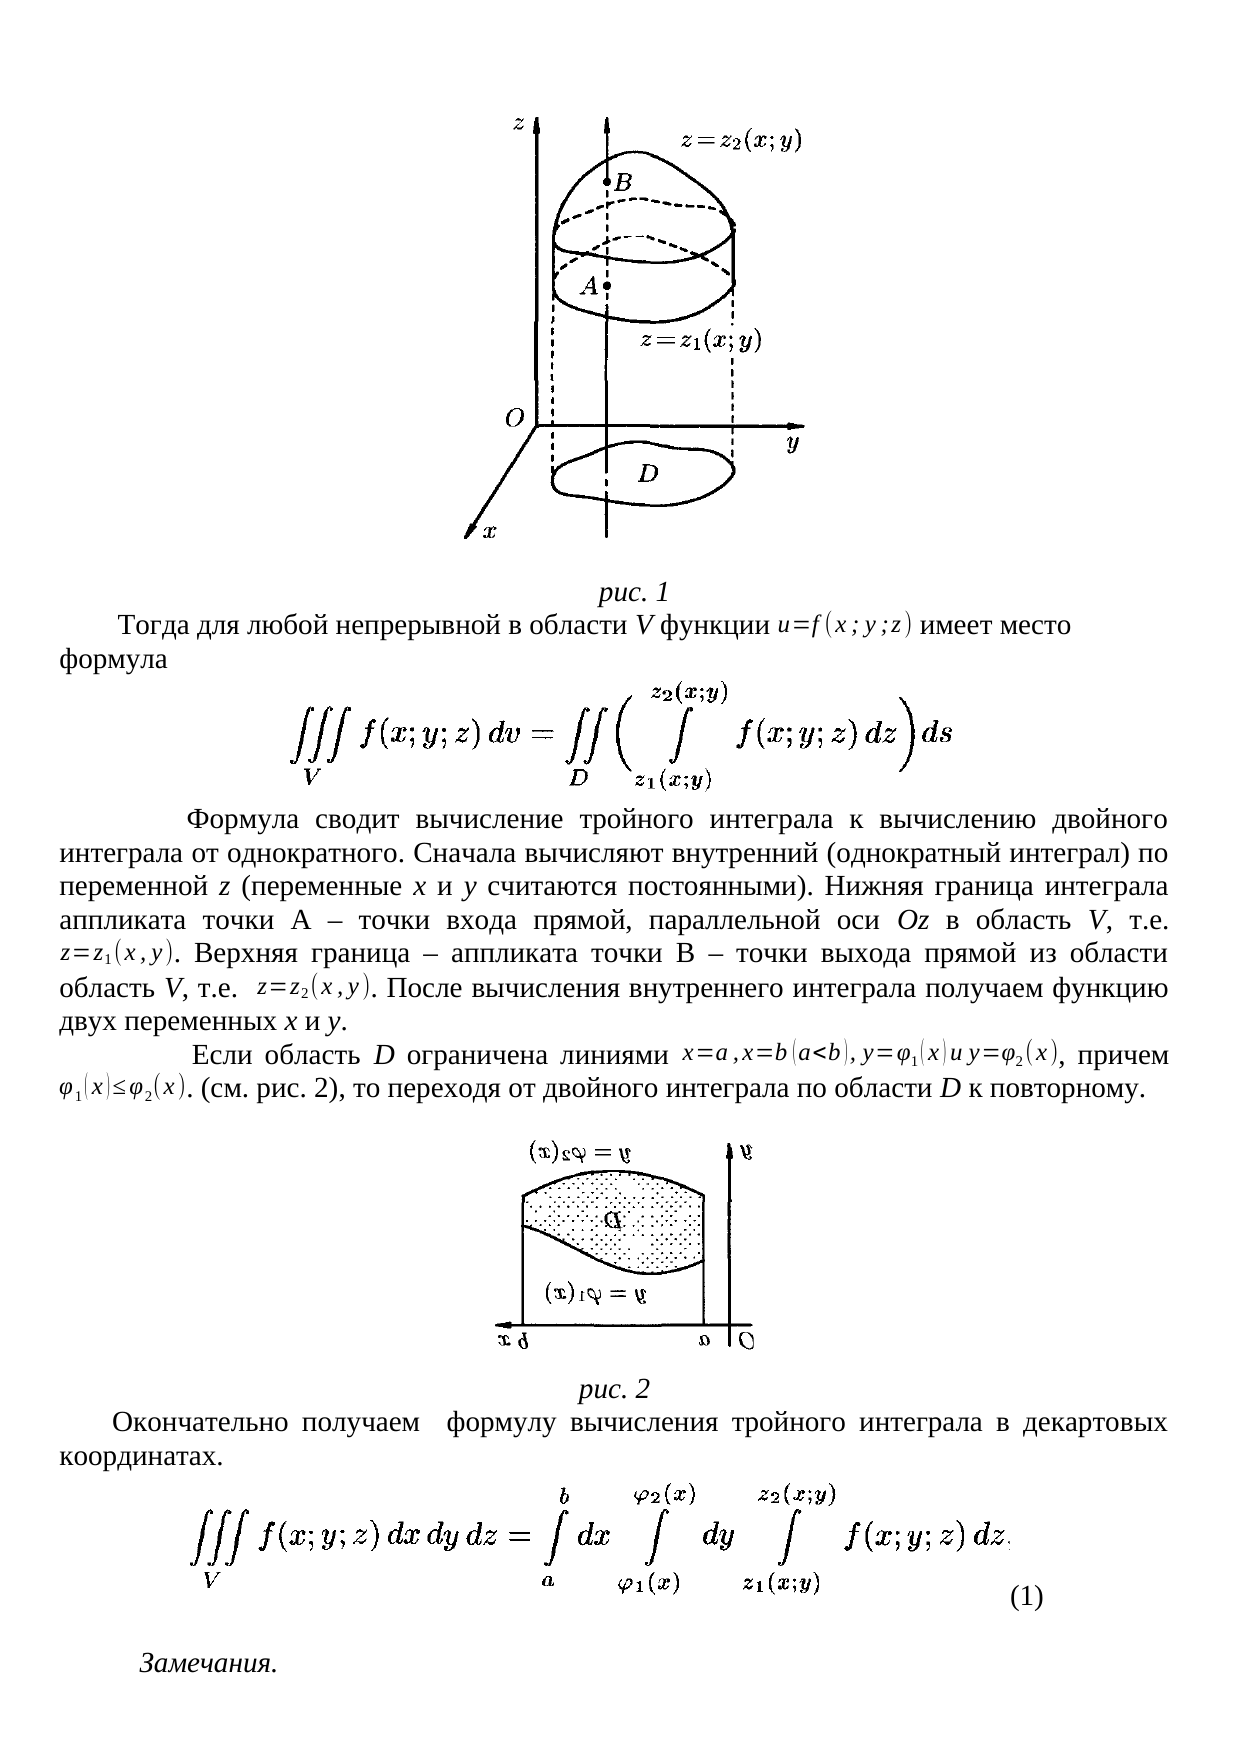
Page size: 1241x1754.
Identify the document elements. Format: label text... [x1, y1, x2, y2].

text Окончательно получаем формулу вычисления тройного интеграла в декартовых координатах. [59, 1404, 1169, 1471]
text рис. 2 [59, 1371, 1169, 1404]
text (1) [59, 1471, 1169, 1612]
text Замечания. [59, 1645, 1169, 1679]
text Если область D ограничена линиями , причем . (см. рис. 2), то переходя от двойного интеграла по области D к повторному. [59, 1037, 1169, 1105]
text Формула сводит вычисление тройного интеграла к вычислению двойного интеграла от однократного. Сначала вычисляют внутренний (однократный интеграл) по переменной z (переменные х и у считаются постоянными). Нижняя граница интеграла аппликата точки А – точки входа прямой, параллельной оси Oz в область V, т.е. . Верхняя граница – аппликата точки В – точки выхода прямой из области область V, т.е. . После вычисления внутреннего интеграла получаем функцию двух переменных х и у. [59, 801, 1169, 1037]
text Тогда для любой непрерывной в области V функции имеет место формула [59, 607, 1169, 674]
text рис. 1 [59, 574, 1169, 607]
